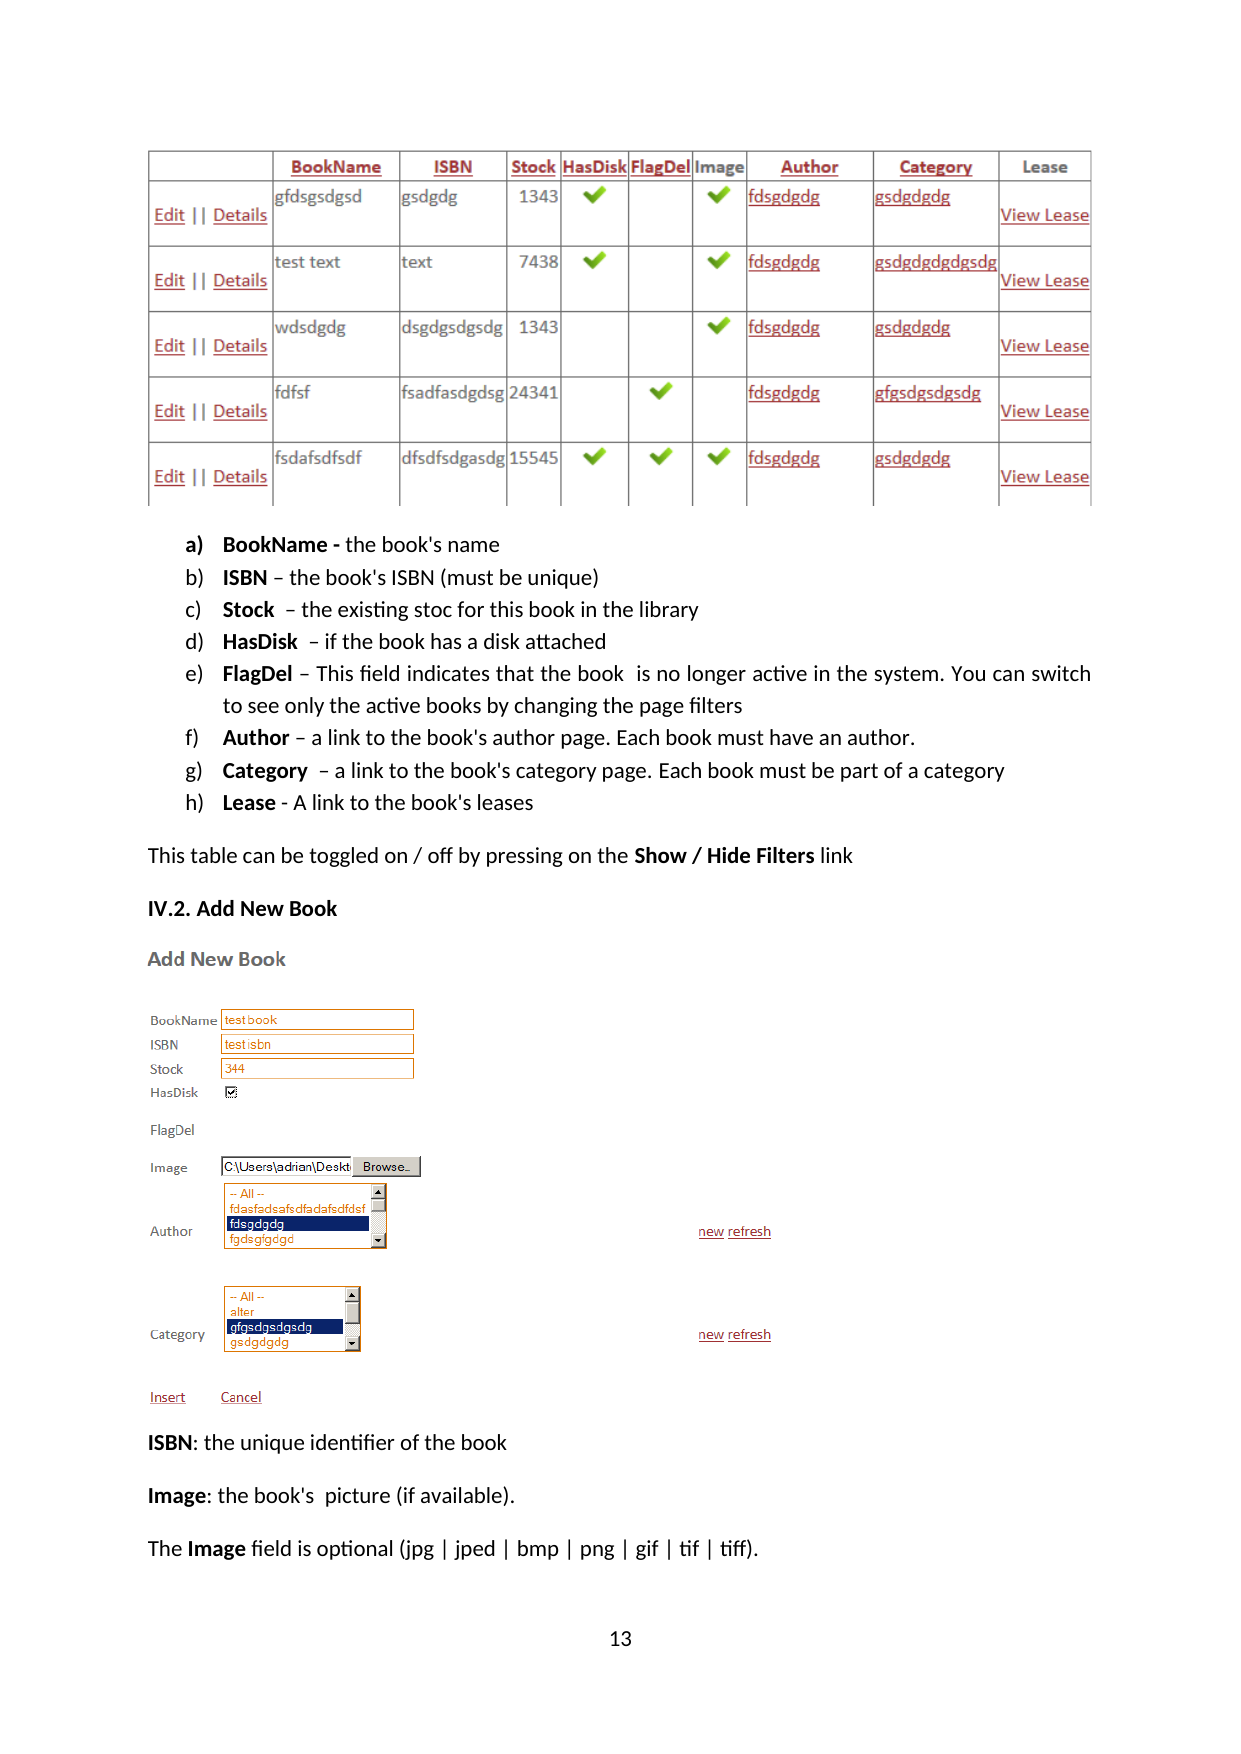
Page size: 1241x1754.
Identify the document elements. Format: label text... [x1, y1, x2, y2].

text ISBN: the unique identifier of the book [148, 1428, 1093, 1456]
list Author – a link to the book's author page. Each book must have an author. [185, 723, 1093, 752]
text IV.2. Add New Book [148, 894, 1093, 922]
list Category – a link to the book's category page. Each book must be part of a category [185, 756, 1093, 784]
text The Image field is optional (jpg | jped | bmp | png | gif | tif | tiff). [148, 1534, 1093, 1562]
list Lease - A link to the book's leases [185, 788, 1093, 816]
picture [147, 947, 787, 1404]
list FlagDel – This field indicates that the book is no longer active in the system. You can switch to see only the active books by changing the page filters [185, 659, 1093, 719]
list ISBN – the book's ISBN (must be unique) [185, 563, 1093, 591]
picture [147, 147, 1092, 506]
list Stock – the existing stoc for this book in the library [185, 595, 1093, 623]
text This table can be toggled on / off by pressing on the Show / Hide Filters link [148, 841, 1093, 869]
list BookName - the book's name [185, 530, 1093, 558]
text Image: the book's picture (if available). [148, 1481, 1093, 1509]
list HasDisk – if the book has a disk attached [185, 627, 1093, 655]
